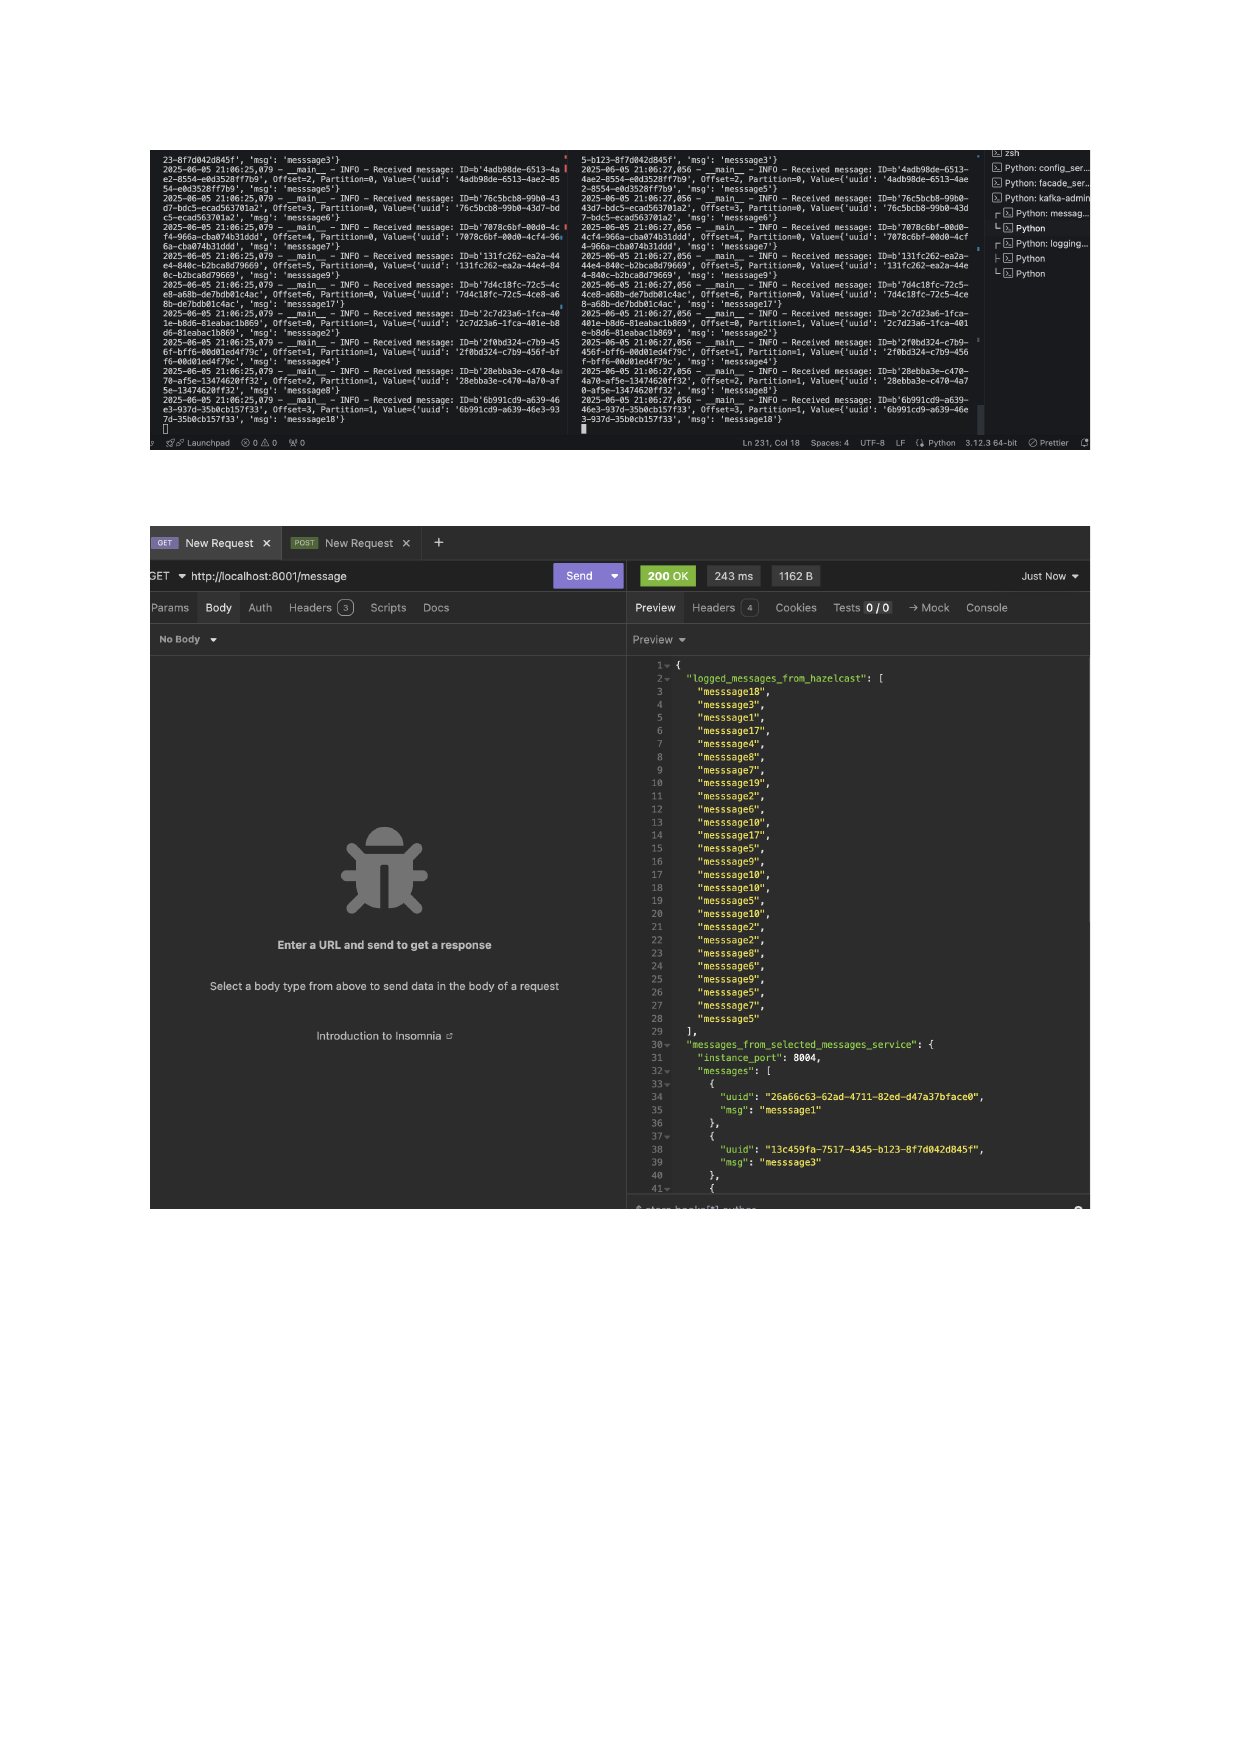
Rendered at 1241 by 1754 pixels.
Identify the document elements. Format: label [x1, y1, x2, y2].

picture [150, 150, 1091, 450]
picture [150, 526, 1091, 1209]
